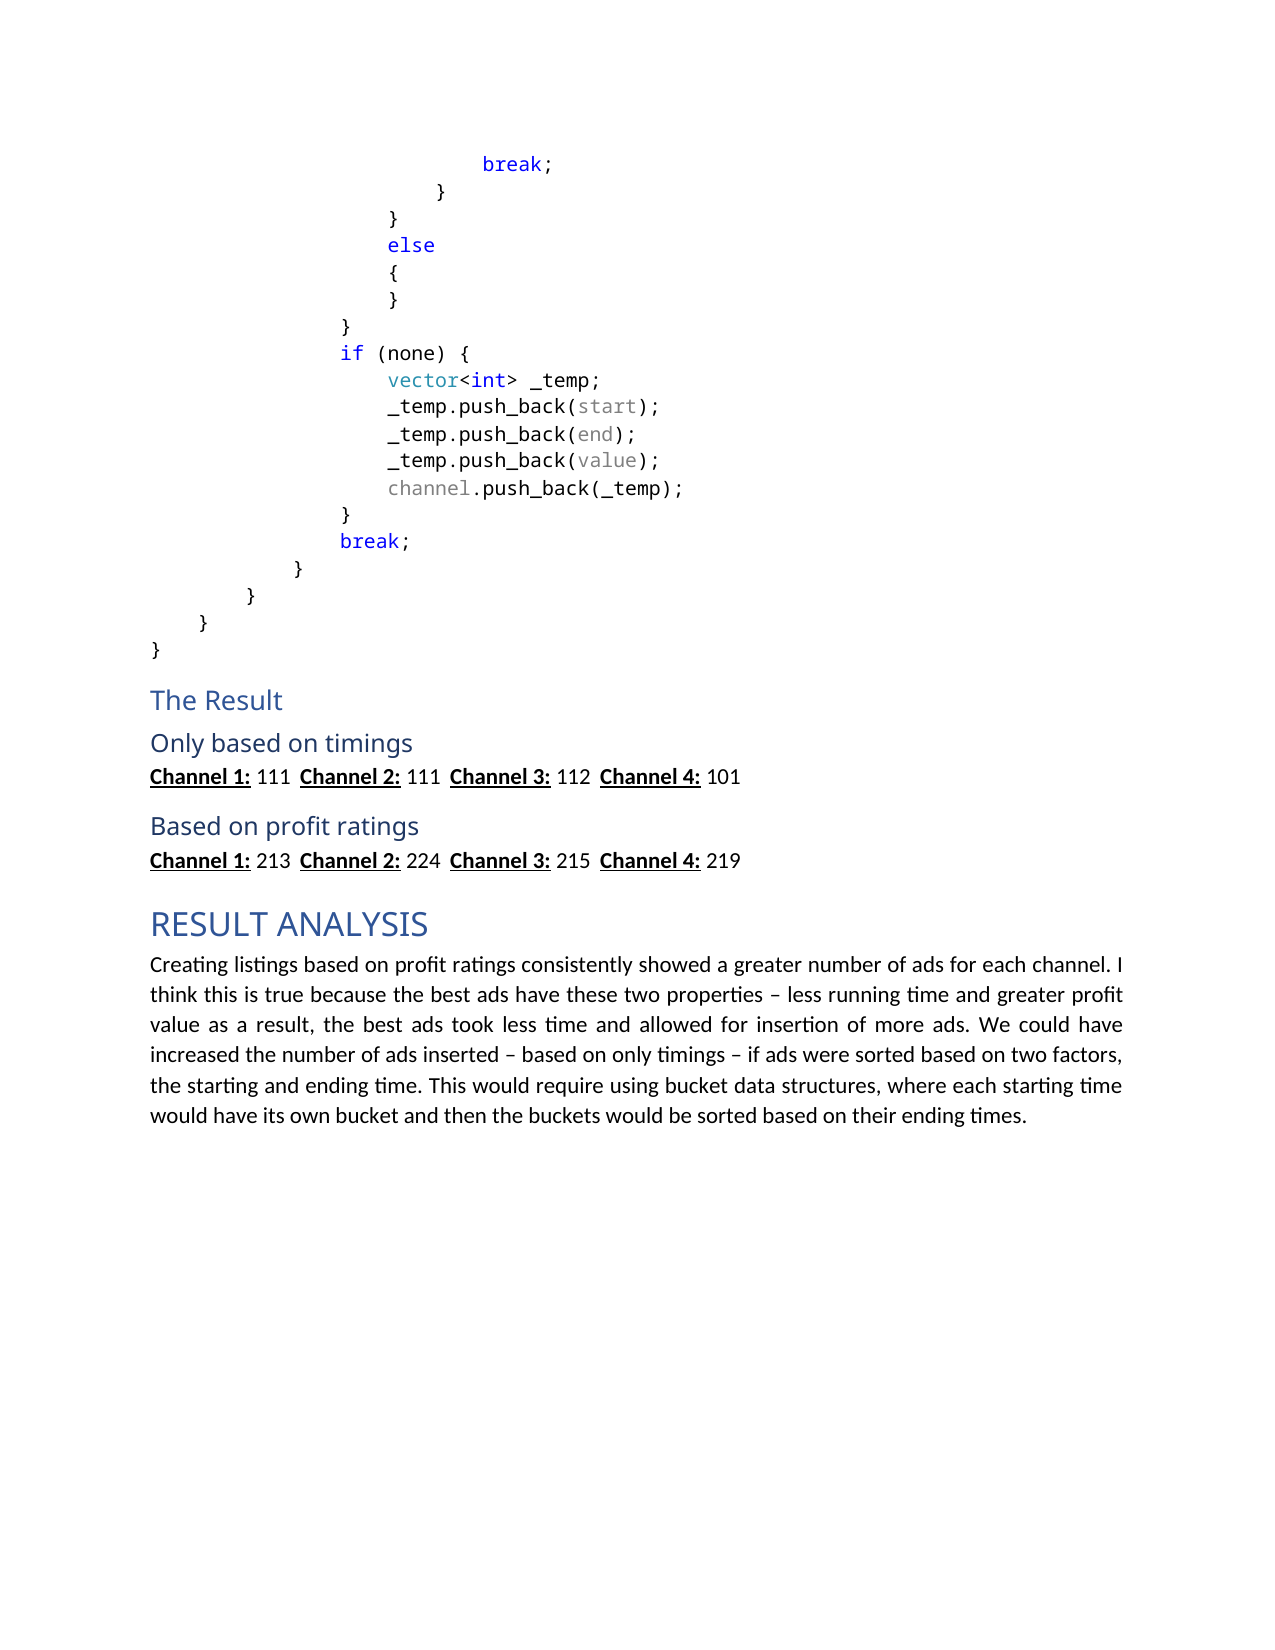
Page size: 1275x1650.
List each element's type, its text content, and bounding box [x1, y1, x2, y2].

text break; [150, 150, 1125, 177]
text } [150, 636, 1125, 663]
text _temp.push_back(value); [150, 447, 1125, 474]
text } [150, 177, 1125, 204]
text if (none) { [150, 339, 1125, 366]
text else [150, 231, 1125, 258]
text vector<int> _temp; [150, 366, 1125, 393]
text Channel 1: 213 Channel 2: 224 Channel 3: 215 Channel 4: 219 [150, 846, 1125, 874]
text channel.push_back(_temp); [150, 474, 1125, 501]
text break; [150, 528, 1125, 555]
text _temp.push_back(start); [150, 393, 1125, 420]
subtitle The Result [150, 681, 1125, 718]
text _temp.push_back(end); [150, 420, 1125, 447]
text } [150, 285, 1125, 312]
text } [150, 555, 1125, 582]
subtitle Based on profit ratings [150, 809, 1125, 843]
text Creating listings based on profit ratings consistently showed a greater number of ads for each channel. I think this is true because the best ads have these two properties – less running time and greater profit value as a result, the best ads took less time and allowed for insertion of more ads. We could have increased the number of ads inserted – based on only timings – if ads were sorted based on two factors, the starting and ending time. This would require using bucket data structures, where each starting time would have its own bucket and then the buckets would be sorted based on their ending times. [150, 950, 1125, 1129]
text } [150, 501, 1125, 528]
subtitle Only based on timings [150, 725, 1125, 759]
text } [150, 312, 1125, 339]
text { [150, 258, 1125, 285]
text } [150, 204, 1125, 231]
subtitle RESULT ANALYSIS [150, 901, 1125, 946]
text } [150, 609, 1125, 636]
text } [150, 582, 1125, 609]
text Channel 1: 111 Channel 2: 111 Channel 3: 112 Channel 4: 101 [150, 762, 1125, 790]
